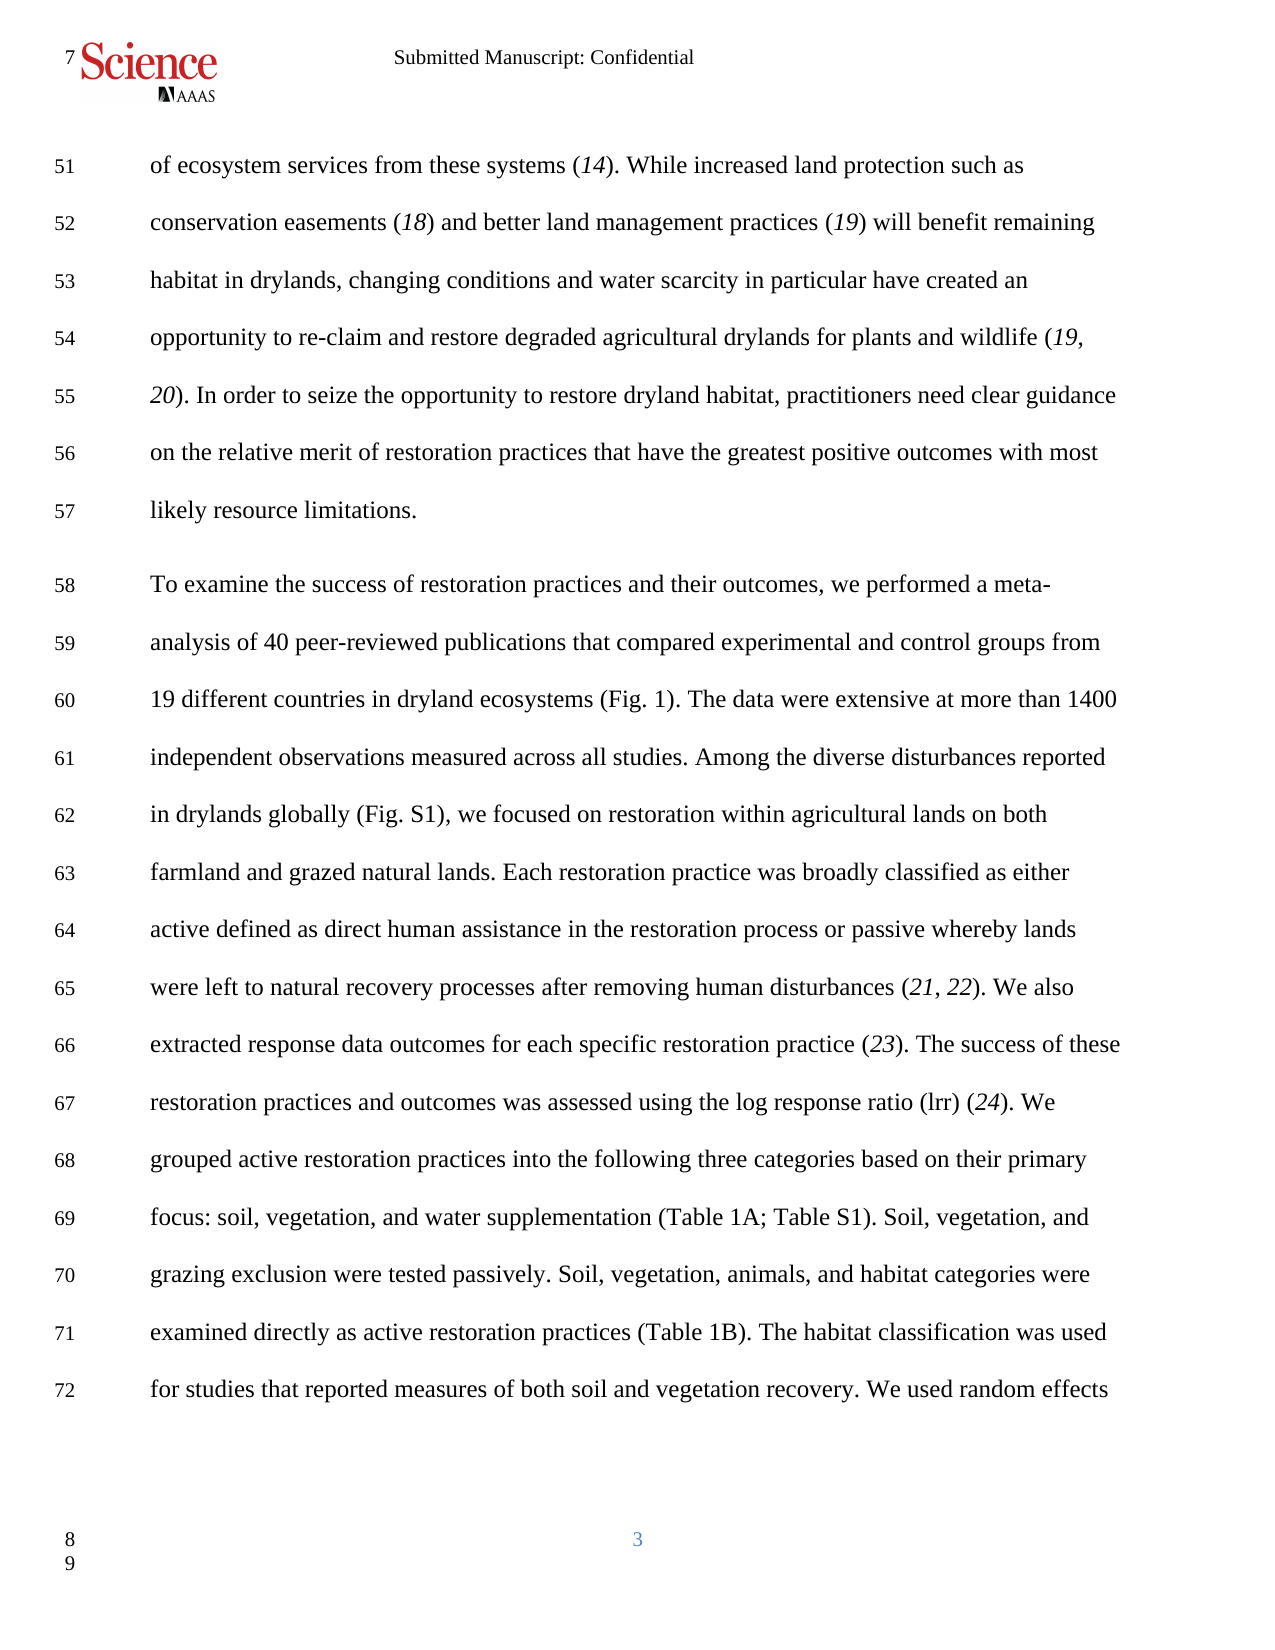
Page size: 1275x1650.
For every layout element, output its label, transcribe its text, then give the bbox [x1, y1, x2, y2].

picture [81, 42, 217, 102]
